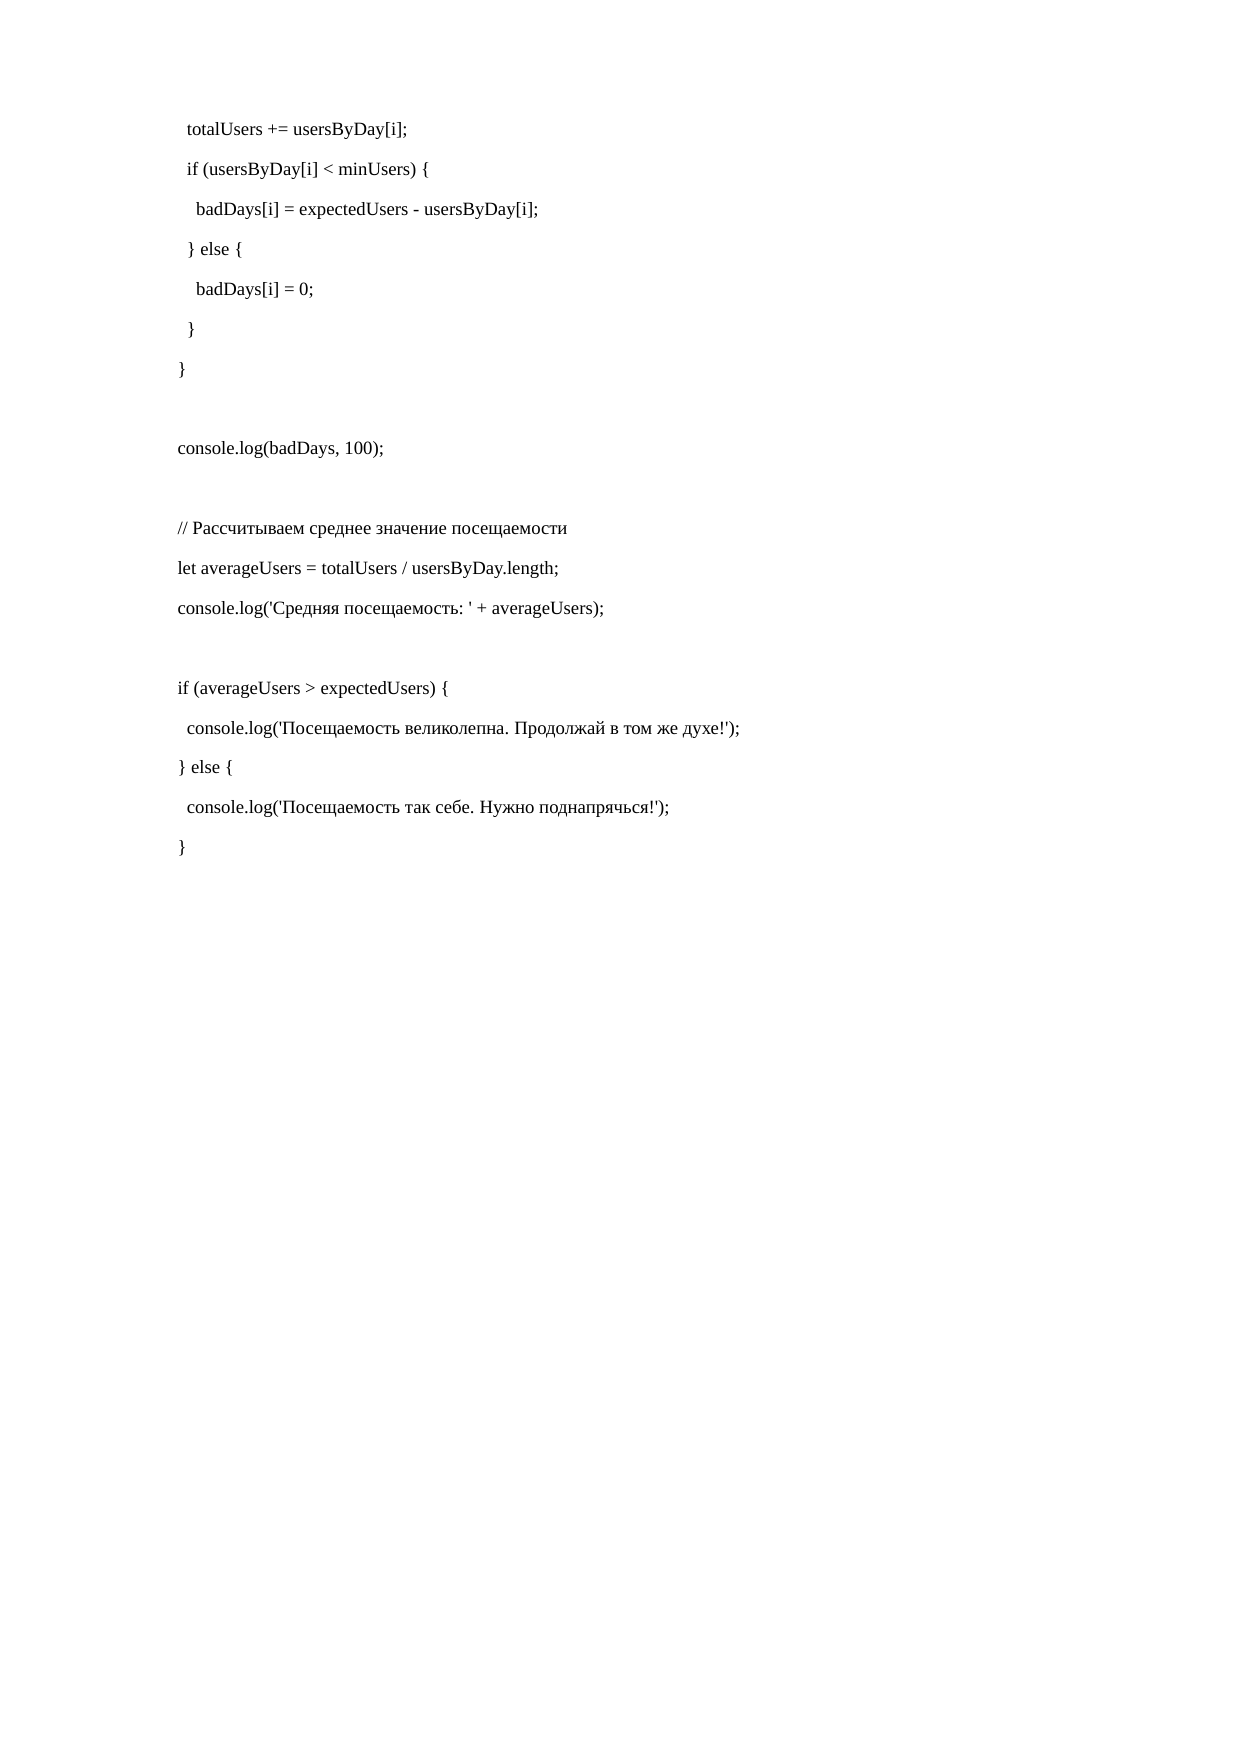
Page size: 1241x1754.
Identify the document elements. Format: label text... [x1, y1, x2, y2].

text badDays[i] = expectedUsers - usersByDay[i]; [177, 198, 1152, 219]
text } [177, 318, 1152, 339]
text } else { [177, 238, 1152, 259]
text totalUsers += usersByDay[i]; [177, 118, 1152, 140]
text console.log(badDays, 100); [177, 437, 1152, 459]
text console.log('Посещаемость так себе. Нужно поднапрячься!'); [177, 796, 1152, 818]
text console.log('Посещаемость великолепна. Продолжай в том же духе!'); [177, 717, 1152, 738]
text let averageUsers = totalUsers / usersByDay.length; [177, 557, 1152, 578]
text } [177, 836, 1152, 858]
text console.log('Средняя посещаемость: ' + averageUsers); [177, 597, 1152, 618]
text if (usersByDay[i] < minUsers) { [177, 158, 1152, 179]
text badDays[i] = 0; [177, 278, 1152, 299]
text } else { [177, 756, 1152, 778]
text if (averageUsers > expectedUsers) { [177, 677, 1152, 698]
text // Рассчитываем среднее значение посещаемости [177, 517, 1152, 539]
text } [177, 357, 1152, 379]
